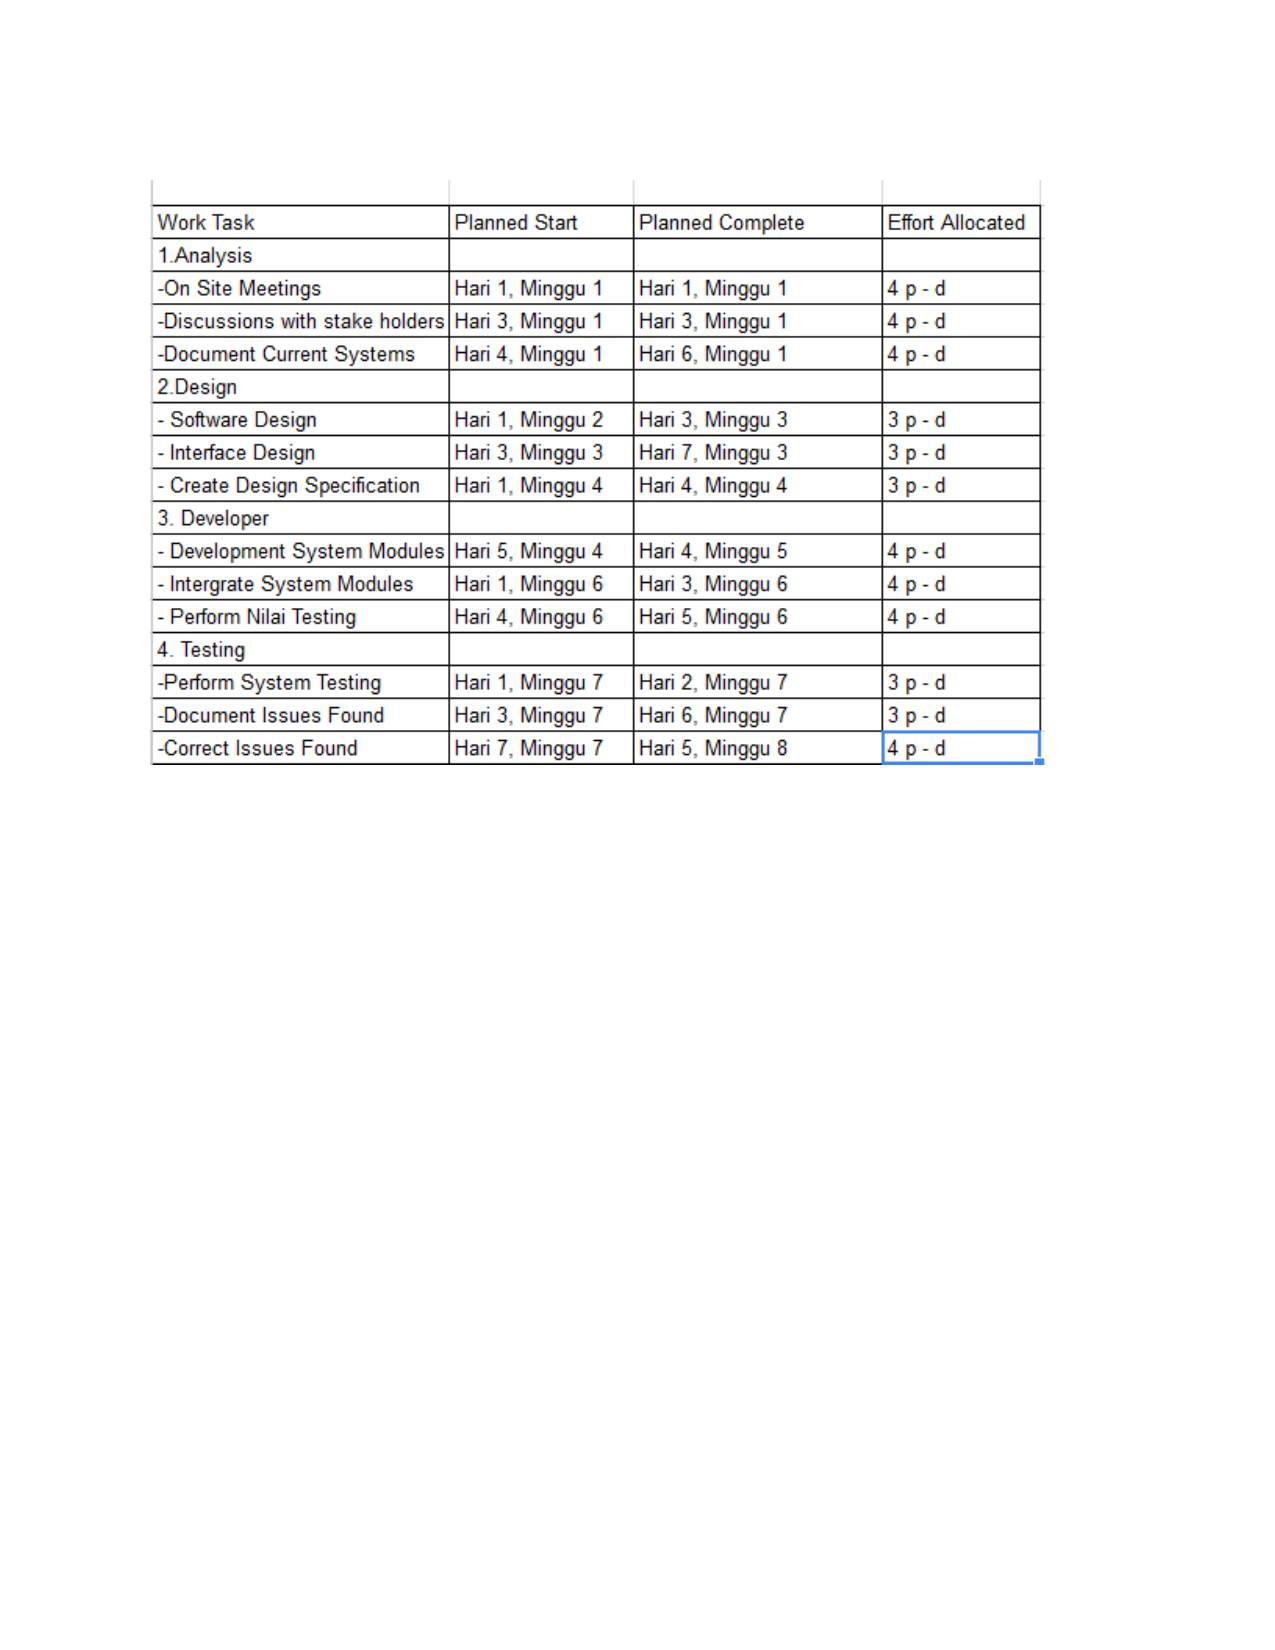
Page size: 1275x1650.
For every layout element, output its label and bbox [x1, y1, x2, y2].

picture [150, 180, 1046, 765]
